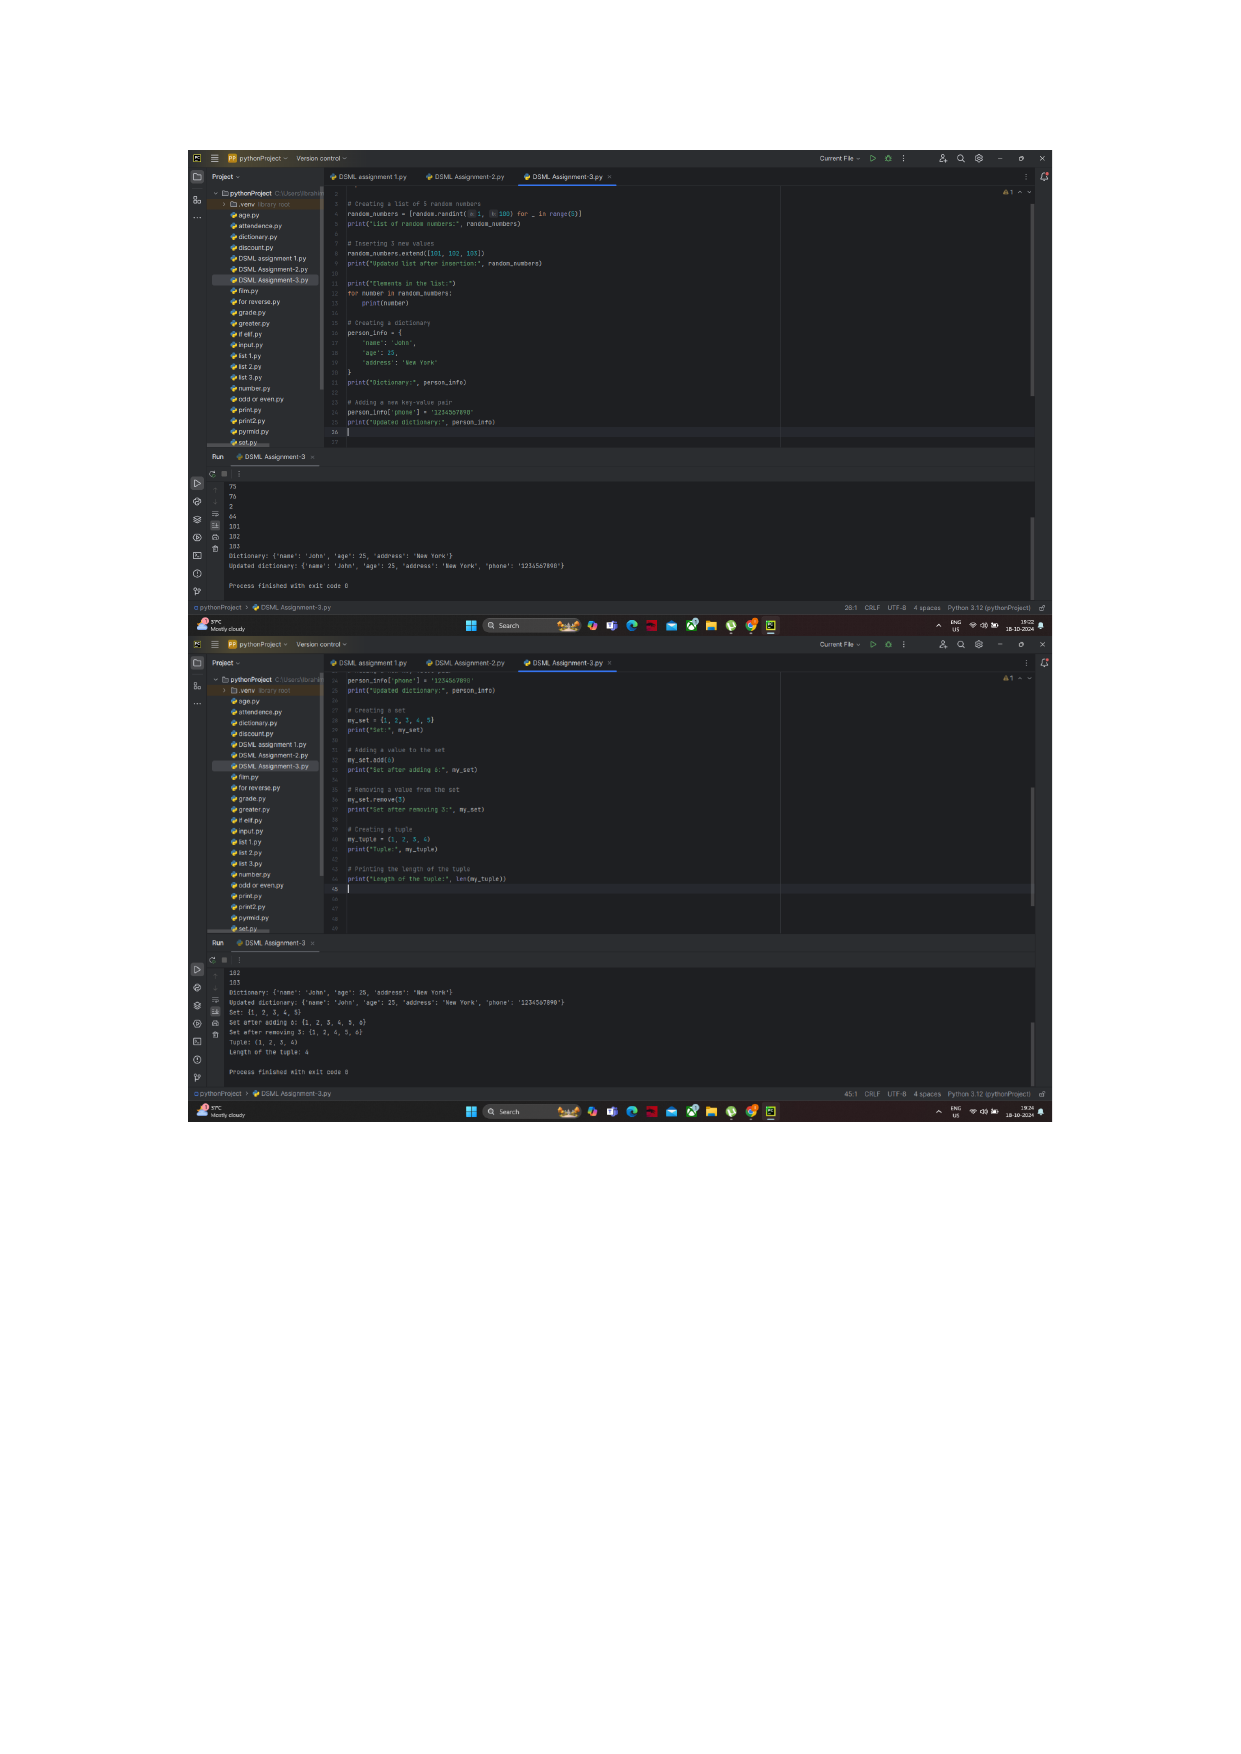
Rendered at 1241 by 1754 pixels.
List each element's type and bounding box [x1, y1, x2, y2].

picture [188, 150, 1053, 1122]
